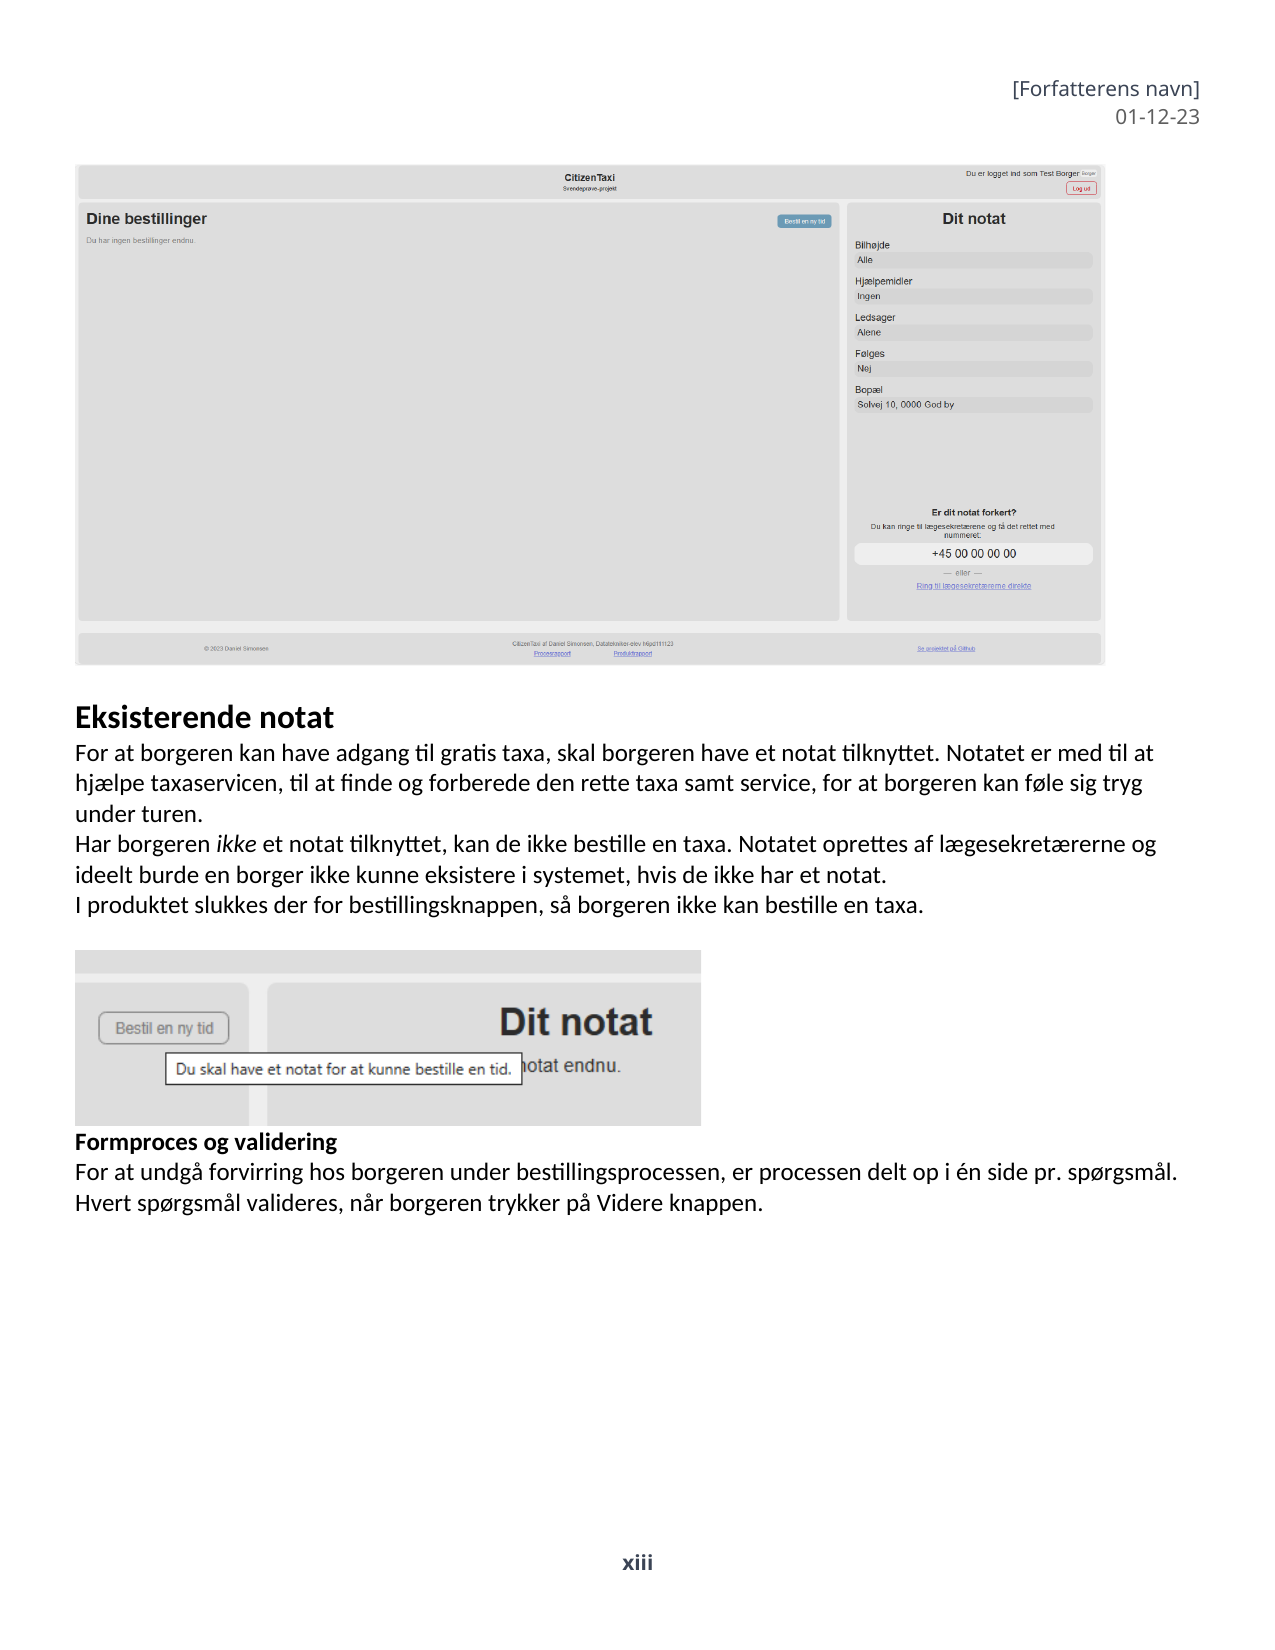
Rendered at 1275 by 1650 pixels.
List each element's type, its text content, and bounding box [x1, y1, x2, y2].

text Har borgeren ikke et notat tilknyttet, kan de ikke bestille en taxa. Notatet oprettes af lægesekretærerne og ideelt burde en borger ikke kunne eksistere i systemet, hvis de ikke har et notat. [75, 828, 1200, 889]
text Formproces og validering [75, 1126, 1200, 1156]
picture [75, 164, 1106, 666]
picture [75, 950, 702, 1126]
text I produktet slukkes der for bestillingsknappen, så borgeren ikke kan bestille en taxa. [75, 889, 1200, 920]
text For at borgeren kan have adgang til gratis taxa, skal borgeren have et notat tilknyttet. Notatet er med til at hjælpe taxaservicen, til at finde og forberede den rette taxa samt service, for at borgeren kan føle sig tryg under turen. [75, 737, 1200, 828]
text For at undgå forvirring hos borgeren under bestillingsprocessen, er processen delt op i én side pr. spørgsmål. Hvert spørgsmål valideres, når borgeren trykker på Videre knappen. [75, 1156, 1200, 1217]
text Eksisterende notat [75, 696, 1200, 737]
